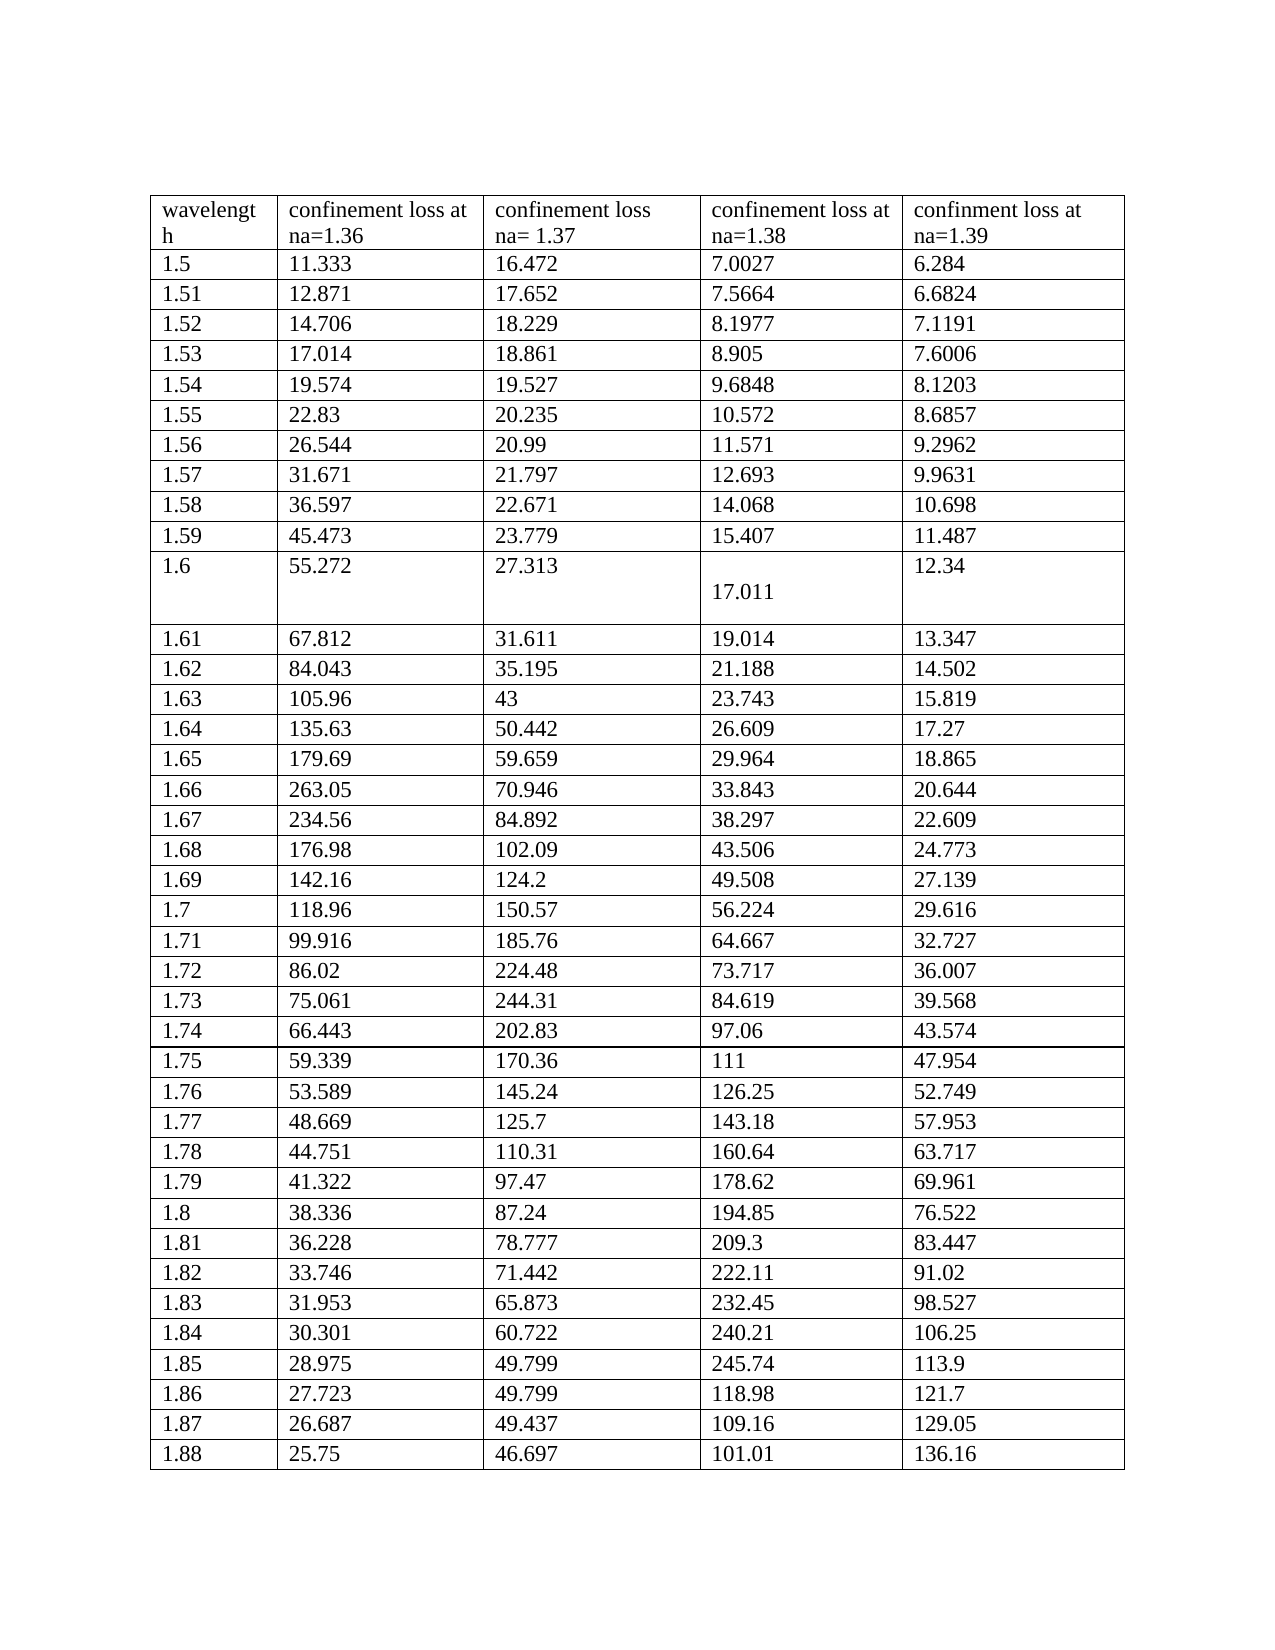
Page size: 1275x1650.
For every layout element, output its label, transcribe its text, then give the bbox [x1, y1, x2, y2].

table_cell 84.892 [484, 806, 700, 835]
table_cell 29.964 [701, 745, 902, 774]
table_cell 43.574 [903, 1017, 1124, 1046]
table_cell 18.861 [484, 341, 700, 370]
table_cell 1.57 [151, 461, 277, 491]
table_cell 31.611 [484, 625, 700, 654]
table_cell 18.229 [484, 310, 700, 339]
table_cell 1.83 [151, 1289, 277, 1318]
table_cell 64.667 [701, 927, 902, 956]
table_cell 136.16 [903, 1440, 1124, 1469]
table_cell 129.05 [903, 1410, 1124, 1439]
table_cell 55.272 [278, 552, 483, 623]
table_cell 31.671 [278, 461, 483, 491]
table_cell 43 [484, 685, 700, 714]
table_cell 17.014 [278, 341, 483, 370]
table_cell 8.1203 [903, 371, 1124, 400]
table_cell 111 [701, 1048, 902, 1077]
table_cell 14.068 [701, 492, 902, 521]
table_cell 22.609 [903, 806, 1124, 835]
table_cell 49.437 [484, 1410, 700, 1439]
table_cell 1.8 [151, 1199, 277, 1228]
table_cell 47.954 [903, 1048, 1124, 1077]
table_cell 244.31 [484, 987, 700, 1016]
table_cell 113.9 [903, 1350, 1124, 1379]
table_cell 18.865 [903, 745, 1124, 774]
table_cell 38.297 [701, 806, 902, 835]
table_cell 202.83 [484, 1017, 700, 1046]
table_cell 1.53 [151, 341, 277, 370]
table_cell 76.522 [903, 1199, 1124, 1228]
table_cell 98.527 [903, 1289, 1124, 1318]
table_cell 106.25 [903, 1319, 1124, 1348]
table_cell 56.224 [701, 896, 902, 926]
table_cell 1.86 [151, 1380, 277, 1409]
table_cell 234.56 [278, 806, 483, 835]
table_cell 21.797 [484, 461, 700, 491]
table_cell 7.6006 [903, 341, 1124, 370]
table_cell 1.58 [151, 492, 277, 521]
table_header confinement loss na= 1.37 [484, 196, 700, 249]
table_cell 19.014 [701, 625, 902, 654]
table_cell 7.0027 [701, 250, 902, 279]
table_cell 84.043 [278, 655, 483, 684]
table_cell 48.669 [278, 1108, 483, 1137]
table_cell 1.62 [151, 655, 277, 684]
table_cell 9.2962 [903, 431, 1124, 460]
table_cell 10.698 [903, 492, 1124, 521]
table_cell 1.52 [151, 310, 277, 339]
table_cell 44.751 [278, 1138, 483, 1167]
table_cell 1.72 [151, 957, 277, 986]
table_cell 118.96 [278, 896, 483, 926]
table_cell 8.905 [701, 341, 902, 370]
table_cell 30.301 [278, 1319, 483, 1348]
table_cell 1.87 [151, 1410, 277, 1439]
table_cell 31.953 [278, 1289, 483, 1318]
table_cell 10.572 [701, 401, 902, 430]
table_cell 27.723 [278, 1380, 483, 1409]
table_cell 110.31 [484, 1138, 700, 1167]
table_cell 1.59 [151, 522, 277, 551]
table_cell 12.34 [903, 552, 1124, 623]
table_cell 13.347 [903, 625, 1124, 654]
table_cell 63.717 [903, 1138, 1124, 1167]
table_cell 84.619 [701, 987, 902, 1016]
table_cell 121.7 [903, 1380, 1124, 1409]
table_cell 6.284 [903, 250, 1124, 279]
table_cell 7.1191 [903, 310, 1124, 339]
table_cell 135.63 [278, 715, 483, 744]
table_cell 245.74 [701, 1350, 902, 1379]
table_cell 86.02 [278, 957, 483, 986]
table_cell 23.743 [701, 685, 902, 714]
table_cell 1.68 [151, 836, 277, 865]
table_cell 143.18 [701, 1108, 902, 1137]
table_cell 24.773 [903, 836, 1124, 865]
table_header confinement loss at na=1.36 [278, 196, 483, 249]
table_cell 9.9631 [903, 461, 1124, 491]
table_cell 224.48 [484, 957, 700, 986]
table_cell 20.235 [484, 401, 700, 430]
table_cell 57.953 [903, 1108, 1124, 1137]
table_cell 60.722 [484, 1319, 700, 1348]
table_cell 160.64 [701, 1138, 902, 1167]
table_cell 70.946 [484, 776, 700, 805]
table_cell 87.24 [484, 1199, 700, 1228]
table_cell 1.82 [151, 1259, 277, 1288]
table_cell 1.77 [151, 1108, 277, 1137]
table_cell 17.27 [903, 715, 1124, 744]
table_cell 1.7 [151, 896, 277, 926]
table_cell 26.687 [278, 1410, 483, 1439]
table_cell 1.56 [151, 431, 277, 460]
table_cell 22.671 [484, 492, 700, 521]
table_cell 83.447 [903, 1229, 1124, 1258]
table_cell 6.6824 [903, 280, 1124, 309]
table_cell 1.69 [151, 866, 277, 895]
table_cell 1.78 [151, 1138, 277, 1167]
table_cell 109.16 [701, 1410, 902, 1439]
table_cell 1.63 [151, 685, 277, 714]
table_cell 118.98 [701, 1380, 902, 1409]
table_cell 73.717 [701, 957, 902, 986]
table_cell 11.333 [278, 250, 483, 279]
table_cell 11.487 [903, 522, 1124, 551]
table_cell 25.75 [278, 1440, 483, 1469]
table_cell 20.644 [903, 776, 1124, 805]
table_cell 145.24 [484, 1078, 700, 1107]
table_cell 1.64 [151, 715, 277, 744]
table_cell 20.99 [484, 431, 700, 460]
table_cell 1.67 [151, 806, 277, 835]
table_cell 35.195 [484, 655, 700, 684]
table_cell 9.6848 [701, 371, 902, 400]
table_cell 232.45 [701, 1289, 902, 1318]
table_header confinement loss at na=1.38 [701, 196, 902, 249]
table_cell 1.85 [151, 1350, 277, 1379]
table_cell 1.66 [151, 776, 277, 805]
table_cell 32.727 [903, 927, 1124, 956]
table_cell 1.88 [151, 1440, 277, 1469]
table_cell 179.69 [278, 745, 483, 774]
table_cell 27.139 [903, 866, 1124, 895]
table_cell 194.85 [701, 1199, 902, 1228]
table_cell 28.975 [278, 1350, 483, 1379]
table_cell 39.568 [903, 987, 1124, 1016]
table_cell 71.442 [484, 1259, 700, 1288]
table_cell 33.843 [701, 776, 902, 805]
table_cell 7.5664 [701, 280, 902, 309]
table_cell 41.322 [278, 1168, 483, 1197]
table_cell 36.228 [278, 1229, 483, 1258]
table_cell 78.777 [484, 1229, 700, 1258]
table_cell 8.1977 [701, 310, 902, 339]
table_cell 102.09 [484, 836, 700, 865]
table_cell 170.36 [484, 1048, 700, 1077]
table_cell 45.473 [278, 522, 483, 551]
table_cell 105.96 [278, 685, 483, 714]
table_cell 46.697 [484, 1440, 700, 1469]
table_cell 22.83 [278, 401, 483, 430]
table_cell 65.873 [484, 1289, 700, 1318]
table_cell 59.659 [484, 745, 700, 774]
table_cell 43.506 [701, 836, 902, 865]
table_cell 222.11 [701, 1259, 902, 1288]
table_cell 12.693 [701, 461, 902, 491]
table_cell 1.73 [151, 987, 277, 1016]
table_cell 15.407 [701, 522, 902, 551]
table_cell 91.02 [903, 1259, 1124, 1288]
table_header wavelength [151, 196, 277, 249]
table_cell 75.061 [278, 987, 483, 1016]
table_cell 15.819 [903, 685, 1124, 714]
table_cell 176.98 [278, 836, 483, 865]
table_cell 124.2 [484, 866, 700, 895]
table_cell 185.76 [484, 927, 700, 956]
table_cell 125.7 [484, 1108, 700, 1137]
table_cell 19.527 [484, 371, 700, 400]
table_cell 36.007 [903, 957, 1124, 986]
table_cell 1.79 [151, 1168, 277, 1197]
table_cell 97.47 [484, 1168, 700, 1197]
table_cell 21.188 [701, 655, 902, 684]
table_cell 14.706 [278, 310, 483, 339]
table_cell 27.313 [484, 552, 700, 623]
table_cell 33.746 [278, 1259, 483, 1288]
table_cell 14.502 [903, 655, 1124, 684]
table_cell 19.574 [278, 371, 483, 400]
table_cell 97.06 [701, 1017, 902, 1046]
table_cell 26.544 [278, 431, 483, 460]
table_cell 59.339 [278, 1048, 483, 1077]
table_cell 1.5 [151, 250, 277, 279]
table_cell 1.84 [151, 1319, 277, 1348]
table_cell 53.589 [278, 1078, 483, 1107]
table_cell 1.6 [151, 552, 277, 623]
table_cell 11.571 [701, 431, 902, 460]
table_cell 66.443 [278, 1017, 483, 1046]
table_cell 49.799 [484, 1350, 700, 1379]
table_cell 49.799 [484, 1380, 700, 1409]
table_cell 1.51 [151, 280, 277, 309]
table_cell 29.616 [903, 896, 1124, 926]
table_cell 69.961 [903, 1168, 1124, 1197]
table_cell 263.05 [278, 776, 483, 805]
table_cell 67.812 [278, 625, 483, 654]
table_cell 101.01 [701, 1440, 902, 1469]
table_cell 209.3 [701, 1229, 902, 1258]
table_cell 17.652 [484, 280, 700, 309]
table_cell 38.336 [278, 1199, 483, 1228]
table_cell 142.16 [278, 866, 483, 895]
table_cell 50.442 [484, 715, 700, 744]
table_cell 8.6857 [903, 401, 1124, 430]
table_cell 1.71 [151, 927, 277, 956]
table_cell [701, 552, 902, 623]
table_cell 23.779 [484, 522, 700, 551]
table_cell 240.21 [701, 1319, 902, 1348]
table_cell 49.508 [701, 866, 902, 895]
table_cell 1.76 [151, 1078, 277, 1107]
table_cell 1.61 [151, 625, 277, 654]
table_cell 1.54 [151, 371, 277, 400]
table_cell 1.65 [151, 745, 277, 774]
table_cell 52.749 [903, 1078, 1124, 1107]
table_cell 36.597 [278, 492, 483, 521]
table_cell 12.871 [278, 280, 483, 309]
table_cell 126.25 [701, 1078, 902, 1107]
table_header confinment loss at na=1.39 [903, 196, 1124, 249]
table_cell 1.75 [151, 1048, 277, 1077]
table_cell 150.57 [484, 896, 700, 926]
table_cell 1.55 [151, 401, 277, 430]
table_cell 178.62 [701, 1168, 902, 1197]
table_cell 1.81 [151, 1229, 277, 1258]
table_cell 99.916 [278, 927, 483, 956]
table_cell 16.472 [484, 250, 700, 279]
table_cell 26.609 [701, 715, 902, 744]
table_cell 1.74 [151, 1017, 277, 1046]
